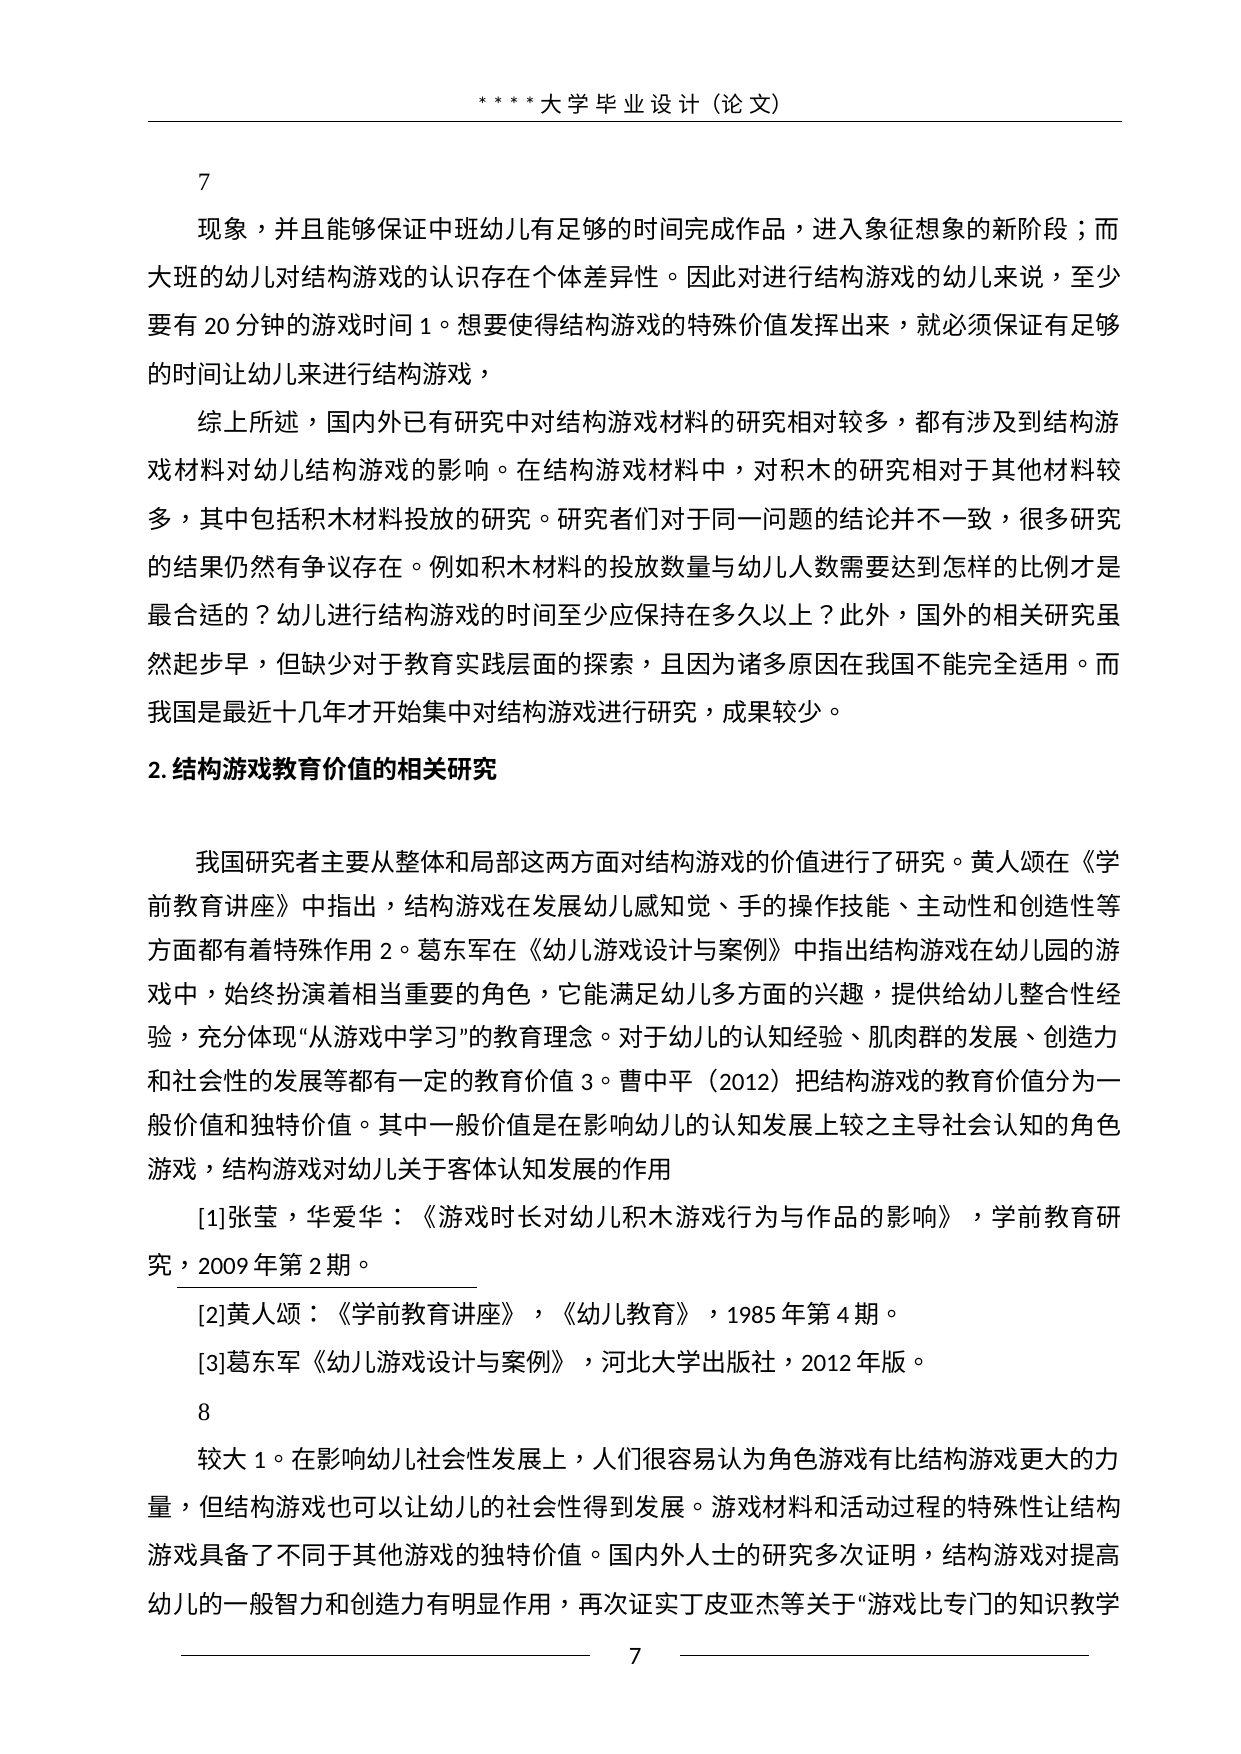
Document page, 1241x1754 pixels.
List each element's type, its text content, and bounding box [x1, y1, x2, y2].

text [148, 1426, 1122, 1619]
text 我国研究者主要从整体和局部这两方面对结构游戏的价值进行了研究。黄人颂在《学前教育讲座》中指出，结构游戏在发展幼儿感知觉、手的操作技能、主动性和创造性等方面都有着特殊作用2。葛东军在《幼儿游戏设计与案例》中指出结构游戏在幼儿园的游戏中，始终扮演着相当重要的角色，它能满足幼儿多方面的兴趣，提供给幼儿整合性经验，充分体现“从游戏中学习”的教育理念。对于幼儿的认知经验、肌肉群的发展、创造力和社会性的发展等都有一定的教育价值3。曹中平（2012）把结构游戏的教育价值分为一般价值和独特价值。其中一般价值是在影响幼儿的认知发展上较之主导社会认知的角色游戏，结构游戏对幼儿关于客体认知发展的作用 [148, 834, 1122, 1184]
text [2]黄人颂：《学前教育讲座》，《幼儿教育》，1985年第4期。 [148, 1281, 1122, 1329]
text [1]张莹，华爱华：《游戏时长对幼儿积木游戏行为与作品的影响》，学前教育研究，2009年第2期。 [148, 1184, 1122, 1281]
text 现象，并且能够保证中班幼儿有足够的时间完成作品，进入象征想象的新阶段；而大班的幼儿对结构游戏的认识存在个体差异性。因此对进行结构游戏的幼儿来说，至少要有20分钟的游戏时间1。想要使得结构游戏的特殊价值发挥出来，就必须保证有足够的时间让幼儿来进行结构游戏， [148, 196, 1122, 389]
text [3]葛东军《幼儿游戏设计与案例》，河北大学出版社，2012年版。 [148, 1329, 1122, 1378]
subtitle 2. 结构游戏教育价值的相关研究 [148, 752, 1122, 786]
text 8 [148, 1378, 1122, 1426]
text 7 [148, 148, 1122, 196]
text 综上所述，国内外已有研究中对结构游戏材料的研究相对较多，都有涉及到结构游戏材料对幼儿结构游戏的影响。在结构游戏材料中，对积木的研究相对于其他材料较多，其中包括积木材料投放的研究。研究者们对于同一问题的结论并不一致，很多研究的结果仍然有争议存在。例如积木材料的投放数量与幼儿人数需要达到怎样的比例才是最合适的？幼儿进行结构游戏的时间至少应保持在多久以上？此外，国外的相关研究虽然起步早，但缺少对于教育实践层面的探索，且因为诸多原因在我国不能完全适用。而我国是最近十几年才开始集中对结构游戏进行研究，成果较少。 [148, 389, 1122, 728]
